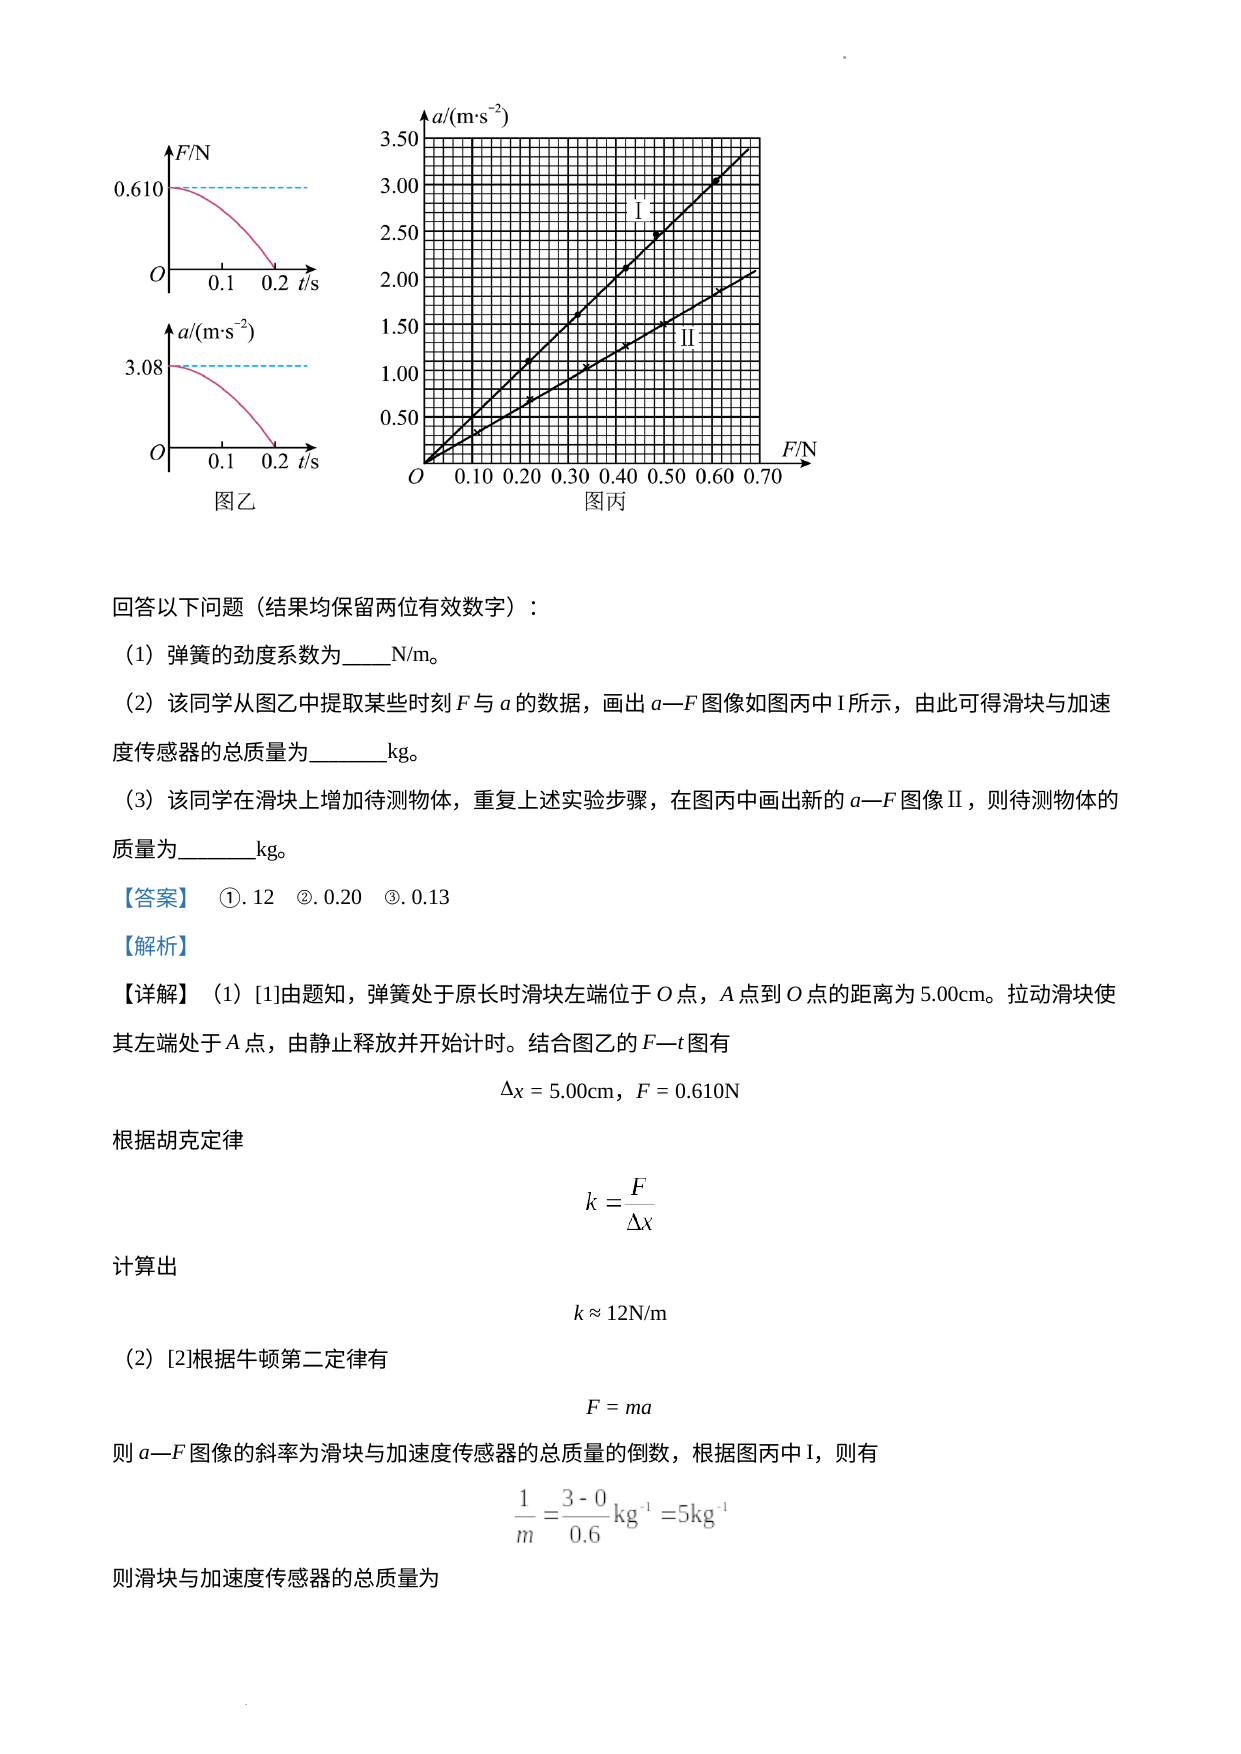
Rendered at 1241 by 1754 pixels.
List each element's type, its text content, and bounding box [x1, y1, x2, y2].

text x = 5.00cm，F = 0.610N [112, 1074, 1128, 1106]
text 根据胡克定律 [112, 1122, 1128, 1155]
text （2）该同学从图乙中提取某些时刻F与a的数据，画出a—F图像如图丙中I所示，由此可得滑块与加速度传感器的总质量为________kg。 [112, 686, 1128, 767]
text （2）[2]根据牛顿第二定律有 [112, 1342, 1128, 1374]
text （1）弹簧的劲度系数为_____N/m。 [112, 638, 1128, 670]
text 计算出 [112, 1248, 1128, 1281]
text 则滑块与加速度传感器的总质量为 [112, 1561, 1128, 1593]
text 【答案】 ①. 12 ②. 0.20 ③. 0.13 [112, 880, 1128, 913]
text k ≈ 12N/m [112, 1297, 1128, 1329]
text 回答以下问题（结果均保留两位有效数字）： [112, 589, 1128, 622]
text F = ma [112, 1390, 1128, 1422]
text 则a—F图像的斜率为滑块与加速度传感器的总质量的倒数，根据图丙中I，则有 [112, 1435, 1128, 1468]
text 【详解】（1）[1]由题知，弹簧处于原长时滑块左端位于O点，A点到O点的距离为5.00cm。拉动滑块使其左端处于A点，由静止释放并开始计时。结合图乙的F—t图有 [112, 977, 1128, 1058]
text 【解析】 [112, 928, 1128, 961]
text （3）该同学在滑块上增加待测物体，重复上述实验步骤，在图丙中画出新的a—F图像Ⅱ，则待测物体的质量为________kg。 [112, 783, 1128, 864]
picture [112, 101, 819, 513]
